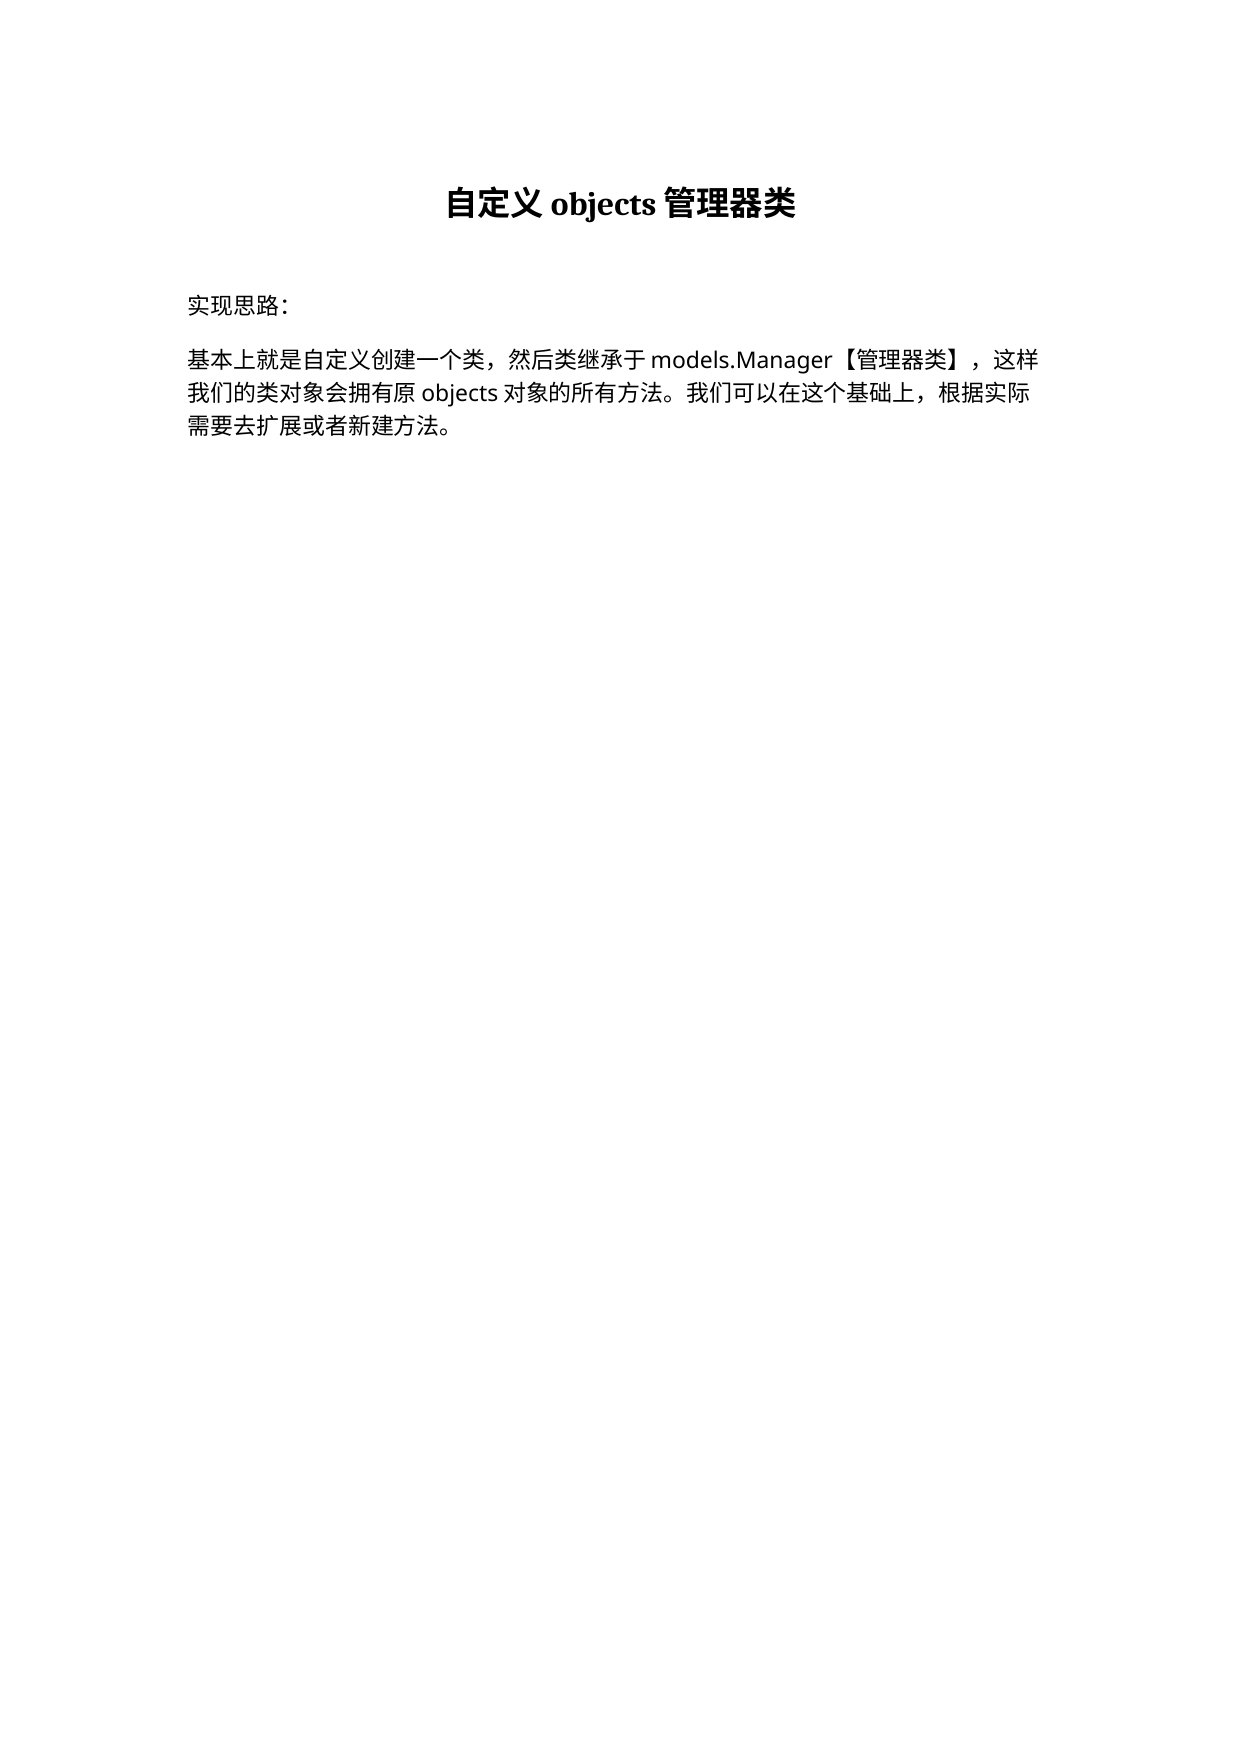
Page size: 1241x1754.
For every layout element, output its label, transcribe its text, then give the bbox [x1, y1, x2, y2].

text 基本上就是自定义创建一个类，然后类继承于models.Manager【管理器类】，这样我们的类对象会拥有原objects对象的所有方法。我们可以在这个基础上，根据实际需要去扩展或者新建方法。 [187, 342, 1053, 441]
text 实现思路： [187, 287, 1053, 321]
subtitle 自定义objects管理器类 [187, 177, 1053, 225]
